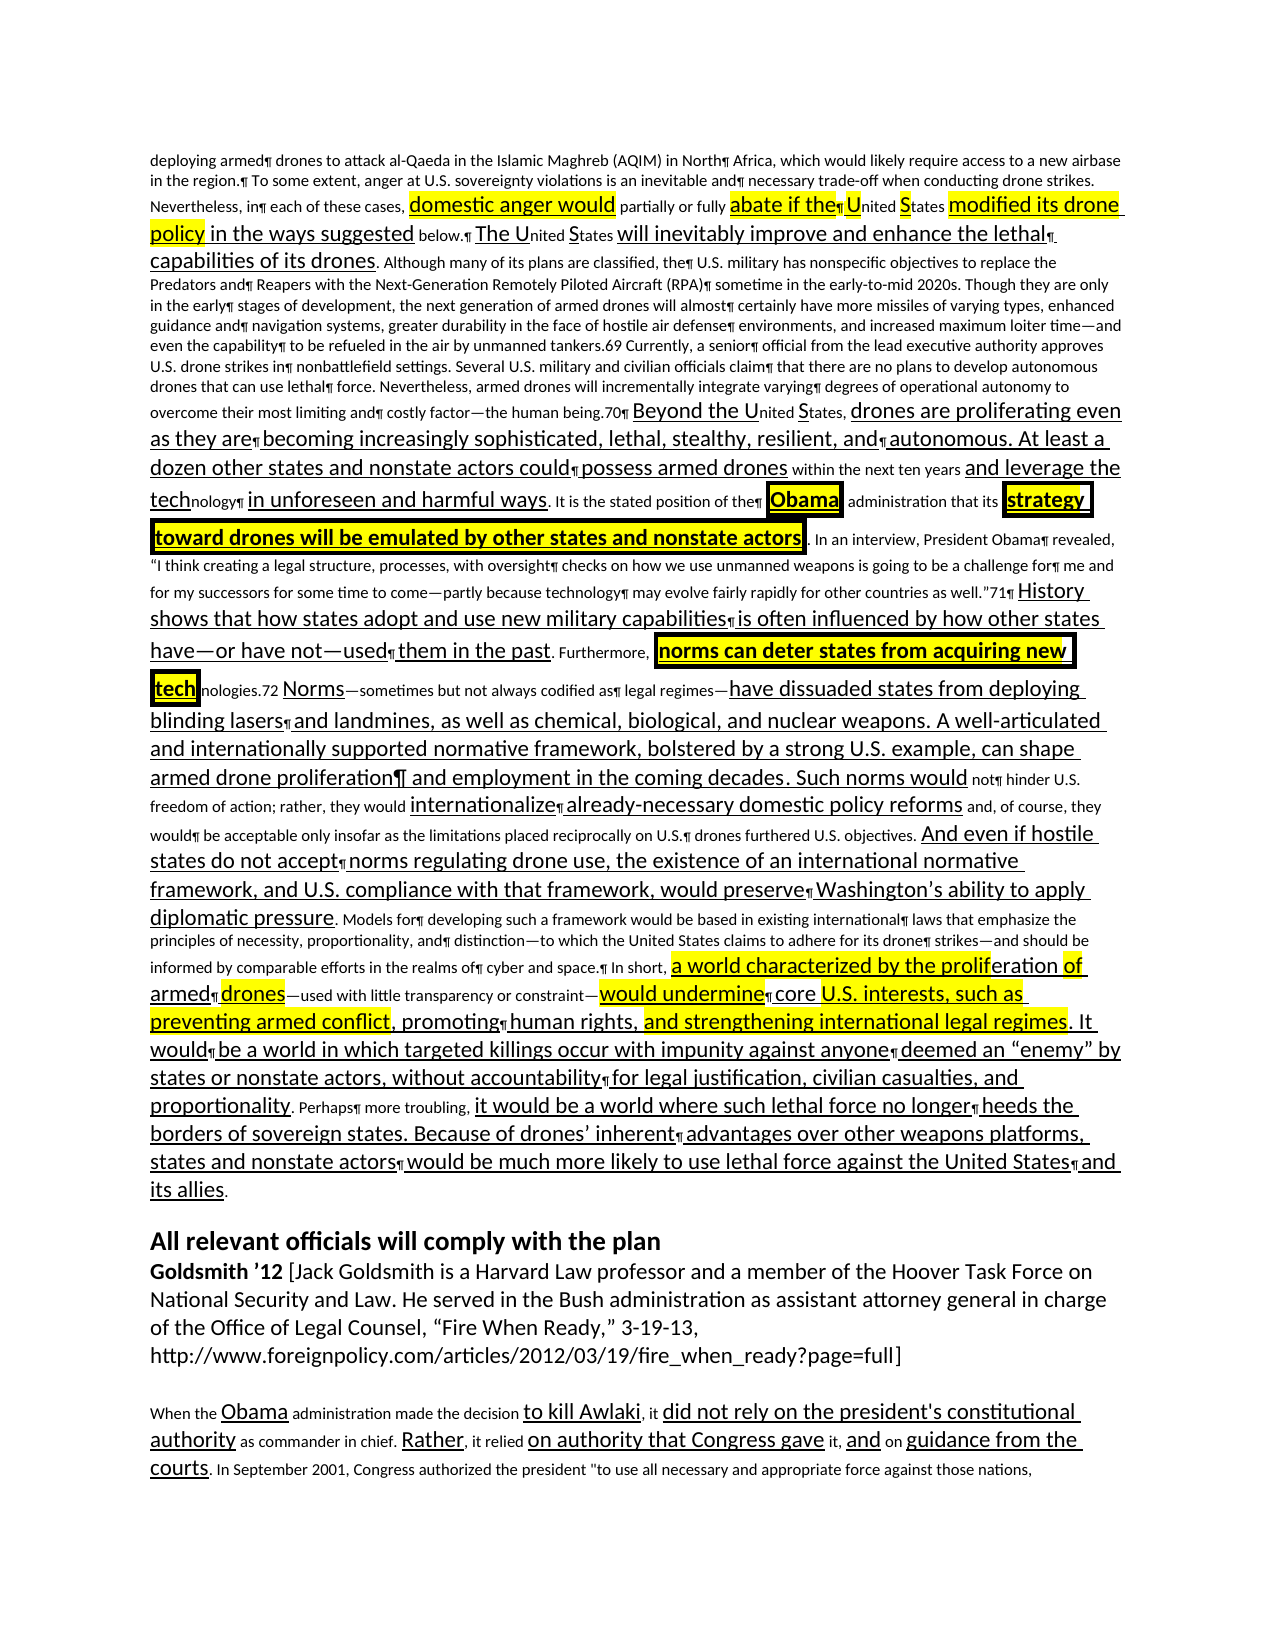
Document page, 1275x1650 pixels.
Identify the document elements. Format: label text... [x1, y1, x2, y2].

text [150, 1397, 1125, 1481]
text Goldsmith ’12 [Jack Goldsmith is a Harvard Law professor and a member of the Hoover Task Force on National Security and Law. He served in the Bush administration as assistant attorney general in charge of the Office of Legal Counsel, “Fire When Ready,” 3-19-13, http://www.foreignpolicy.com/articles/2012/03/19/fire_when_ready?page=full] [150, 1257, 1125, 1369]
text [150, 150, 1125, 1203]
subtitle All relevant officials will comply with the plan [150, 1224, 1125, 1257]
